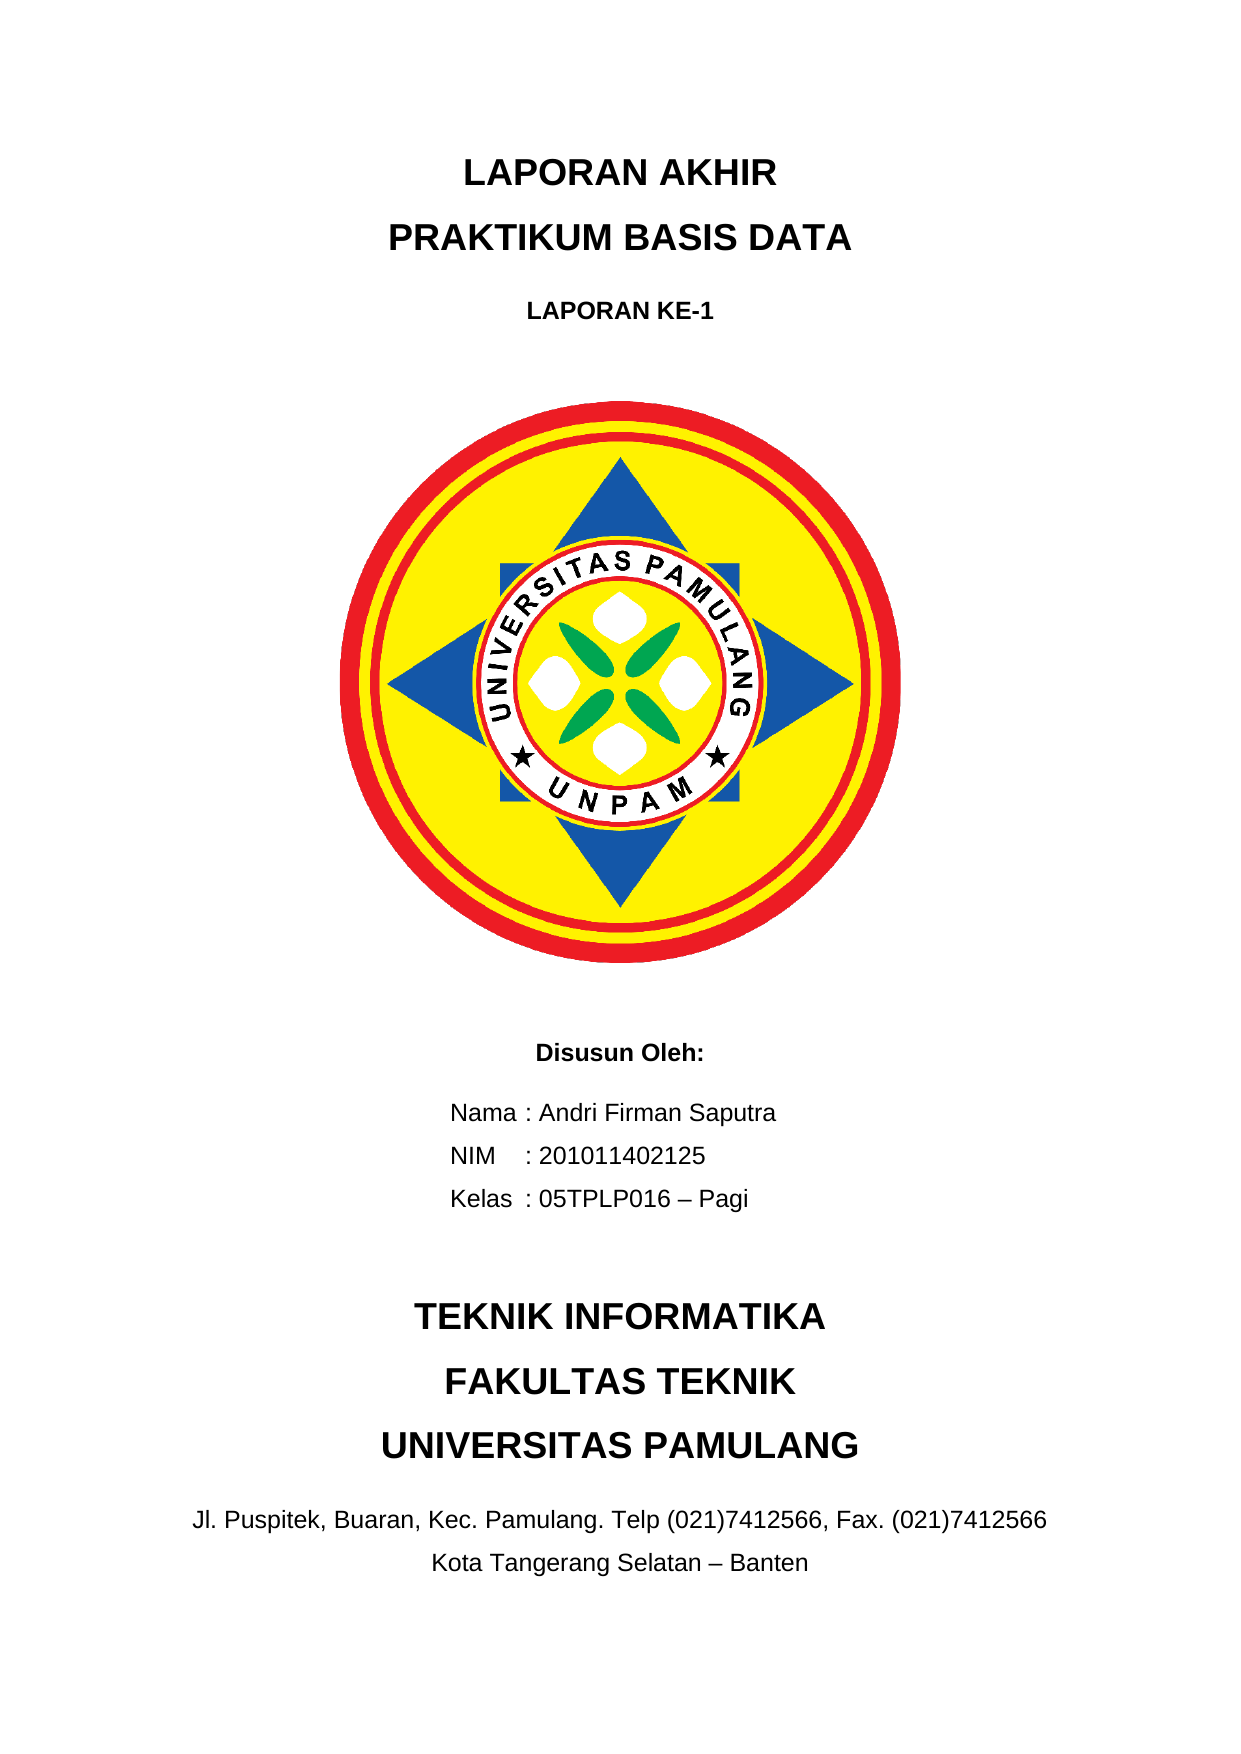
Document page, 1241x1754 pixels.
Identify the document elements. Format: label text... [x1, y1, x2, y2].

text Nama : Andri Firman Saputra NIM : 201011402125 Kelas : 05TPLP016 – Pagi [450, 1098, 1090, 1213]
picture [339, 401, 901, 963]
text TEKNIK INFORMATIKA FAKULTAS TEKNIK UNIVERSITAS PAMULANG [150, 1294, 1090, 1467]
text LAPORAN AKHIR PRAKTIKUM BASIS DATA [150, 150, 1090, 258]
text Jl. Puspitek, Buaran, Kec. Pamulang. Telp (021)7412566, Fax. (021)7412566 Kota Tangerang Selatan – Banten [150, 1505, 1090, 1577]
text Disusun Oleh: [150, 1038, 1090, 1067]
text LAPORAN KE-1 [150, 296, 1090, 325]
